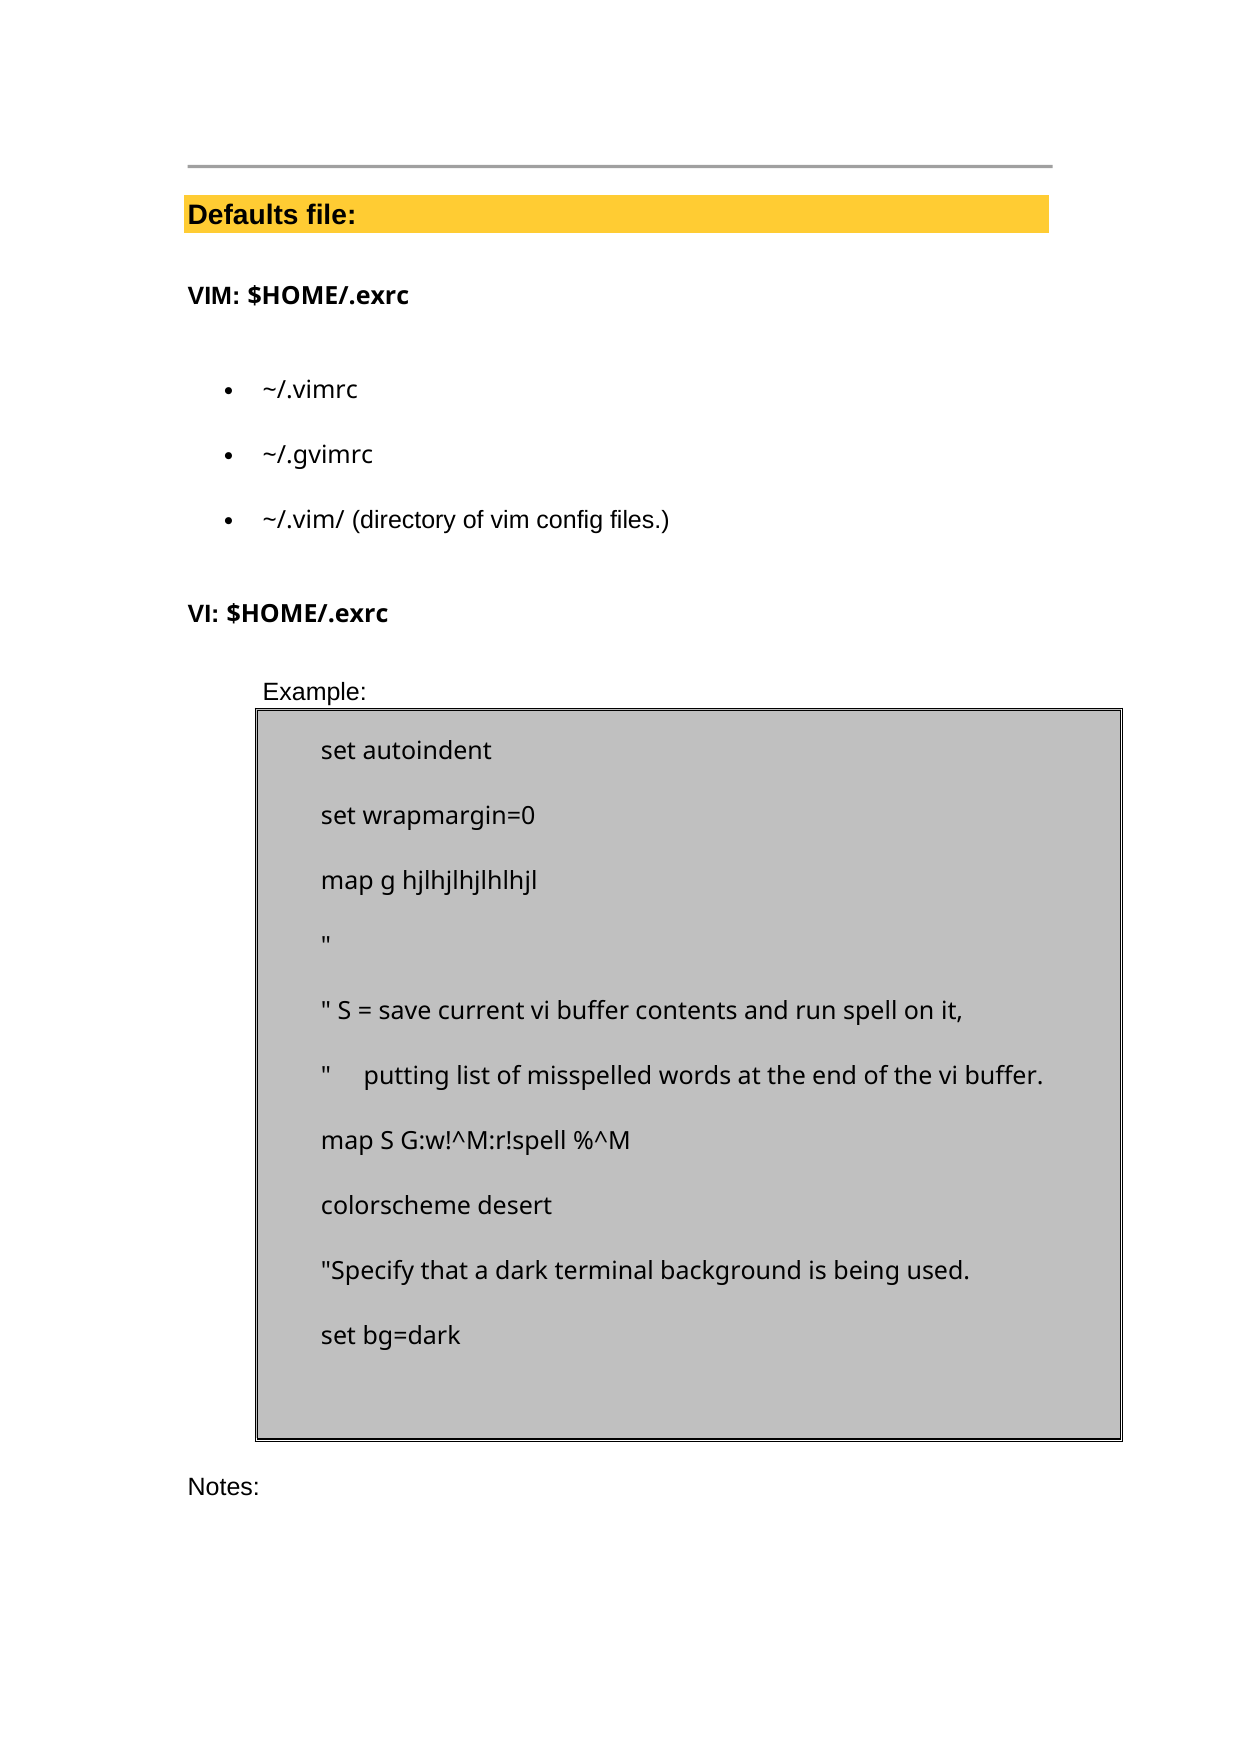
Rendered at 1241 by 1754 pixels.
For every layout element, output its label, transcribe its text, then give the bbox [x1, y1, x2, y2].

text VI: $HOME/.exrc [187, 581, 1053, 646]
list ~/.vim/ (directory of vim config files.) [225, 487, 1053, 552]
table_header Defaults file: [184, 195, 1049, 233]
list ~/.vimrc [225, 357, 1053, 422]
table_header set autoindent set wrapmargin=0 map g hjlhjlhjlhlhjl " " S = save current vi buffer contents and run spell on it, " putting list of misspelled words at the end of the vi buffer. map S G:w!^M:r!spell %^M colorscheme desert "Specify that a dark terminal background is being used. set bg=dark [258, 711, 1120, 1438]
list ~/.gvimrc [225, 422, 1053, 487]
text Notes: [187, 1471, 1053, 1503]
text Example: [262, 675, 1053, 707]
text VIM: $HOME/.exrc [187, 262, 1053, 327]
